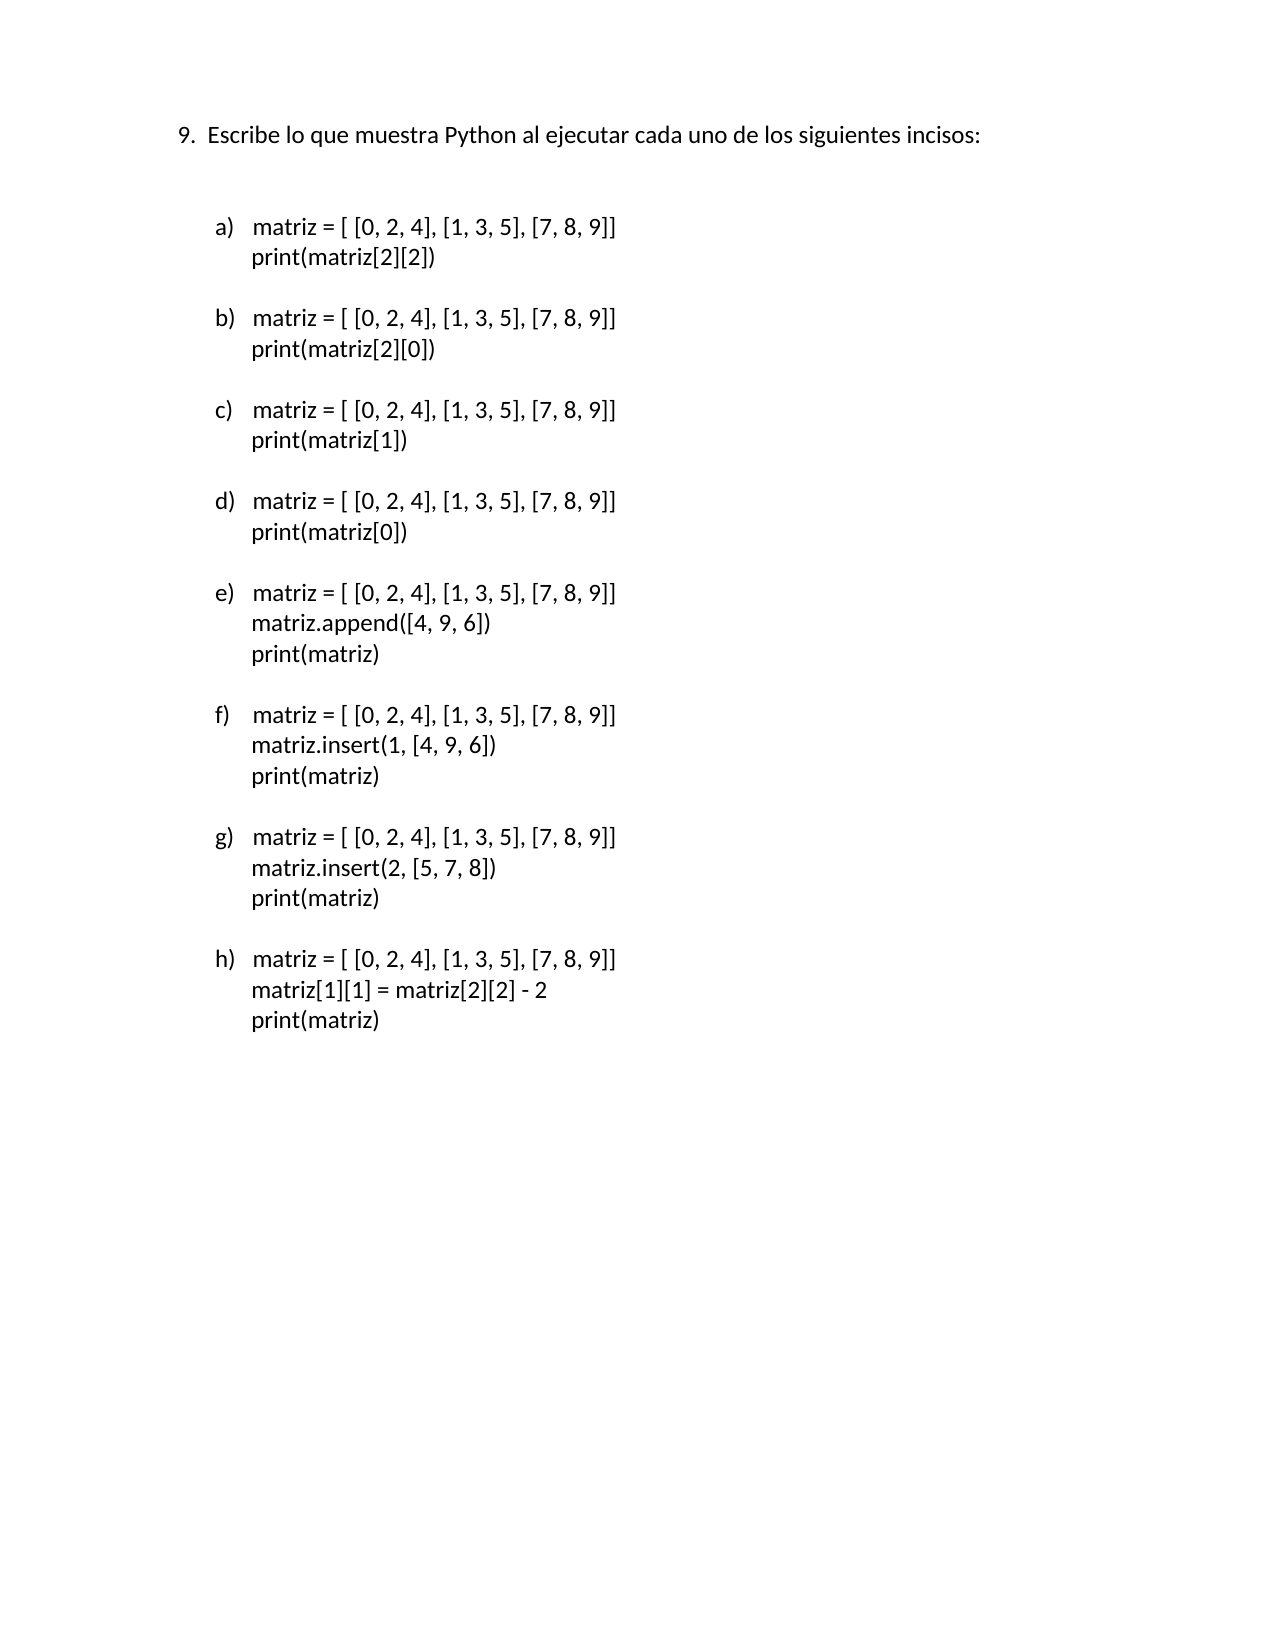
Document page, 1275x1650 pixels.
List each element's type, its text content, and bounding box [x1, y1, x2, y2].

text print(matriz[2][0]) [251, 333, 1098, 363]
list matriz = [ [0, 2, 4], [1, 3, 5], [7, 8, 9]] [215, 394, 1098, 424]
list matriz = [ [0, 2, 4], [1, 3, 5], [7, 8, 9]] [215, 485, 1098, 516]
text print(matriz) [251, 1004, 1098, 1035]
text print(matriz) [251, 760, 1098, 791]
text 9. Escribe lo que muestra Python al ejecutar cada uno de los siguientes incisos: [177, 119, 1098, 150]
text print(matriz[0]) [251, 516, 1098, 546]
list matriz = [ [0, 2, 4], [1, 3, 5], [7, 8, 9]] [215, 821, 1098, 852]
list matriz = [ [0, 2, 4], [1, 3, 5], [7, 8, 9]] [215, 699, 1098, 729]
text matriz.insert(1, [4, 9, 6]) [251, 729, 1098, 760]
list matriz = [ [0, 2, 4], [1, 3, 5], [7, 8, 9]] [215, 302, 1098, 333]
list matriz = [ [0, 2, 4], [1, 3, 5], [7, 8, 9]] [215, 211, 1098, 241]
list matriz = [ [0, 2, 4], [1, 3, 5], [7, 8, 9]] [215, 943, 1098, 974]
list matriz = [ [0, 2, 4], [1, 3, 5], [7, 8, 9]] [215, 577, 1098, 607]
text print(matriz) [251, 638, 1098, 668]
text matriz[1][1] = matriz[2][2] - 2 [251, 974, 1098, 1004]
text print(matriz[2][2]) [251, 241, 1098, 272]
text matriz.append([4, 9, 6]) [251, 607, 1098, 638]
text print(matriz[1]) [251, 424, 1098, 455]
text print(matriz) [251, 882, 1098, 913]
text matriz.insert(2, [5, 7, 8]) [251, 852, 1098, 882]
